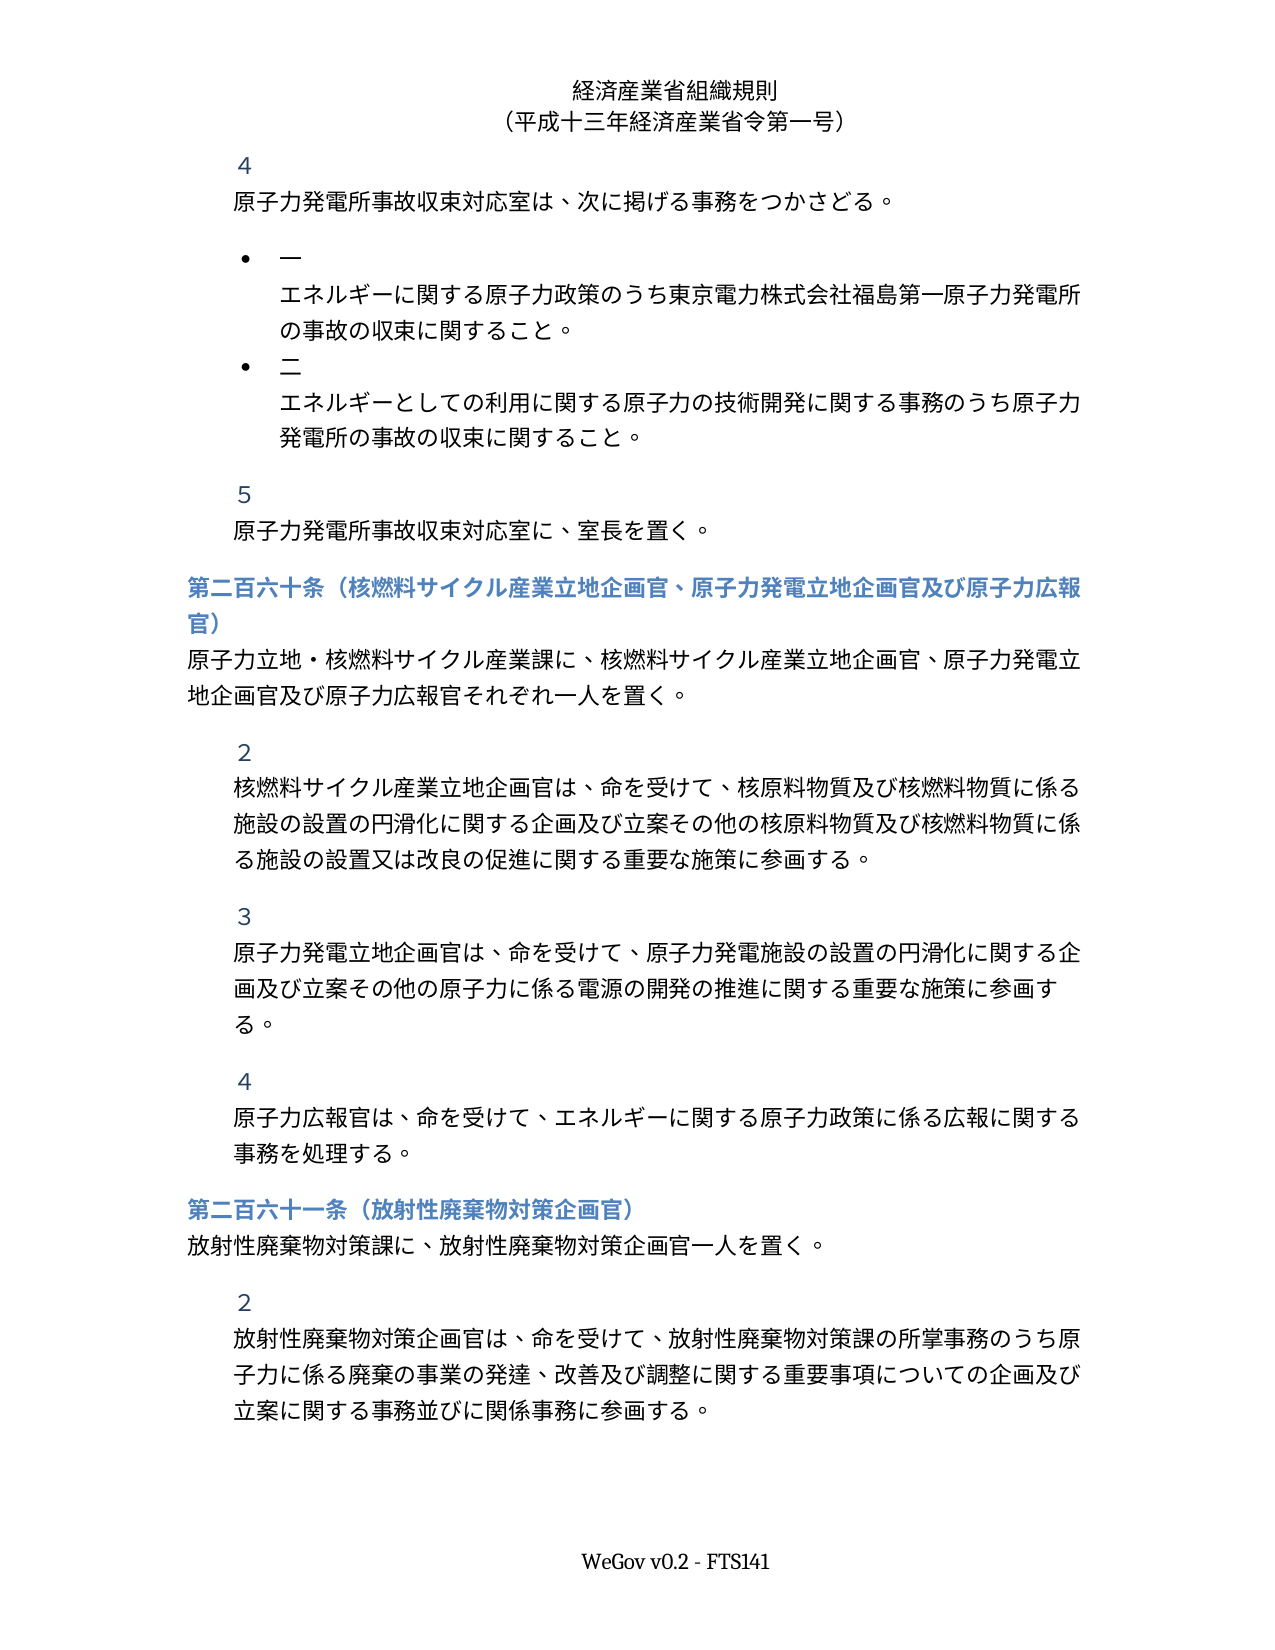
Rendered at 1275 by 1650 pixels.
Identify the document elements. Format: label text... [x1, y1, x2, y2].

text 原子力発電立地企画官は、命を受けて、原子力発電施設の設置の円滑化に関する企画及び立案その他の原子力に係る電源の開発の推進に関する重要な施策に参画する。 [233, 937, 1087, 1040]
subtitle ３ [233, 901, 1087, 932]
subtitle 第二百六十条（核燃料サイクル産業立地企画官、原子力発電立地企画官及び原子力広報官） [187, 572, 1087, 639]
text 核燃料サイクル産業立地企画官は、命を受けて、核原料物質及び核燃料物質に係る施設の設置の円滑化に関する企画及び立案その他の核原料物質及び核燃料物質に係る施設の設置又は改良の促進に関する重要な施策に参画する。 [233, 772, 1087, 876]
text 放射性廃棄物対策企画官は、命を受けて、放射性廃棄物対策課の所掌事務のうち原子力に係る廃棄の事業の発達、改善及び調整に関する重要事項についての企画及び立案に関する事務並びに関係事務に参画する。 [233, 1323, 1087, 1426]
subtitle ２ [233, 1287, 1087, 1318]
text 原子力発電所事故収束対応室は、次に掲げる事務をつかさどる。 [233, 186, 1087, 217]
subtitle 第二百六十一条（放射性廃棄物対策企画官） [187, 1194, 1087, 1226]
list 一 エネルギーに関する原子力政策のうち東京電力株式会社福島第一原子力発電所の事故の収束に関すること。 [242, 243, 1087, 346]
text 原子力立地・核燃料サイクル産業課に、核燃料サイクル産業立地企画官、原子力発電立地企画官及び原子力広報官それぞれ一人を置く。 [187, 644, 1087, 711]
subtitle ４ [233, 150, 1087, 181]
subtitle ５ [233, 479, 1087, 510]
text 原子力広報官は、命を受けて、エネルギーに関する原子力政策に係る広報に関する事務を処理する。 [233, 1102, 1087, 1169]
text 原子力発電所事故収束対応室に、室長を置く。 [233, 515, 1087, 546]
subtitle ４ [233, 1066, 1087, 1097]
subtitle ２ [233, 736, 1087, 768]
text 放射性廃棄物対策課に、放射性廃棄物対策企画官一人を置く。 [187, 1230, 1087, 1261]
list 二 エネルギーとしての利用に関する原子力の技術開発に関する事務のうち原子力発電所の事故の収束に関すること。 [242, 351, 1087, 454]
